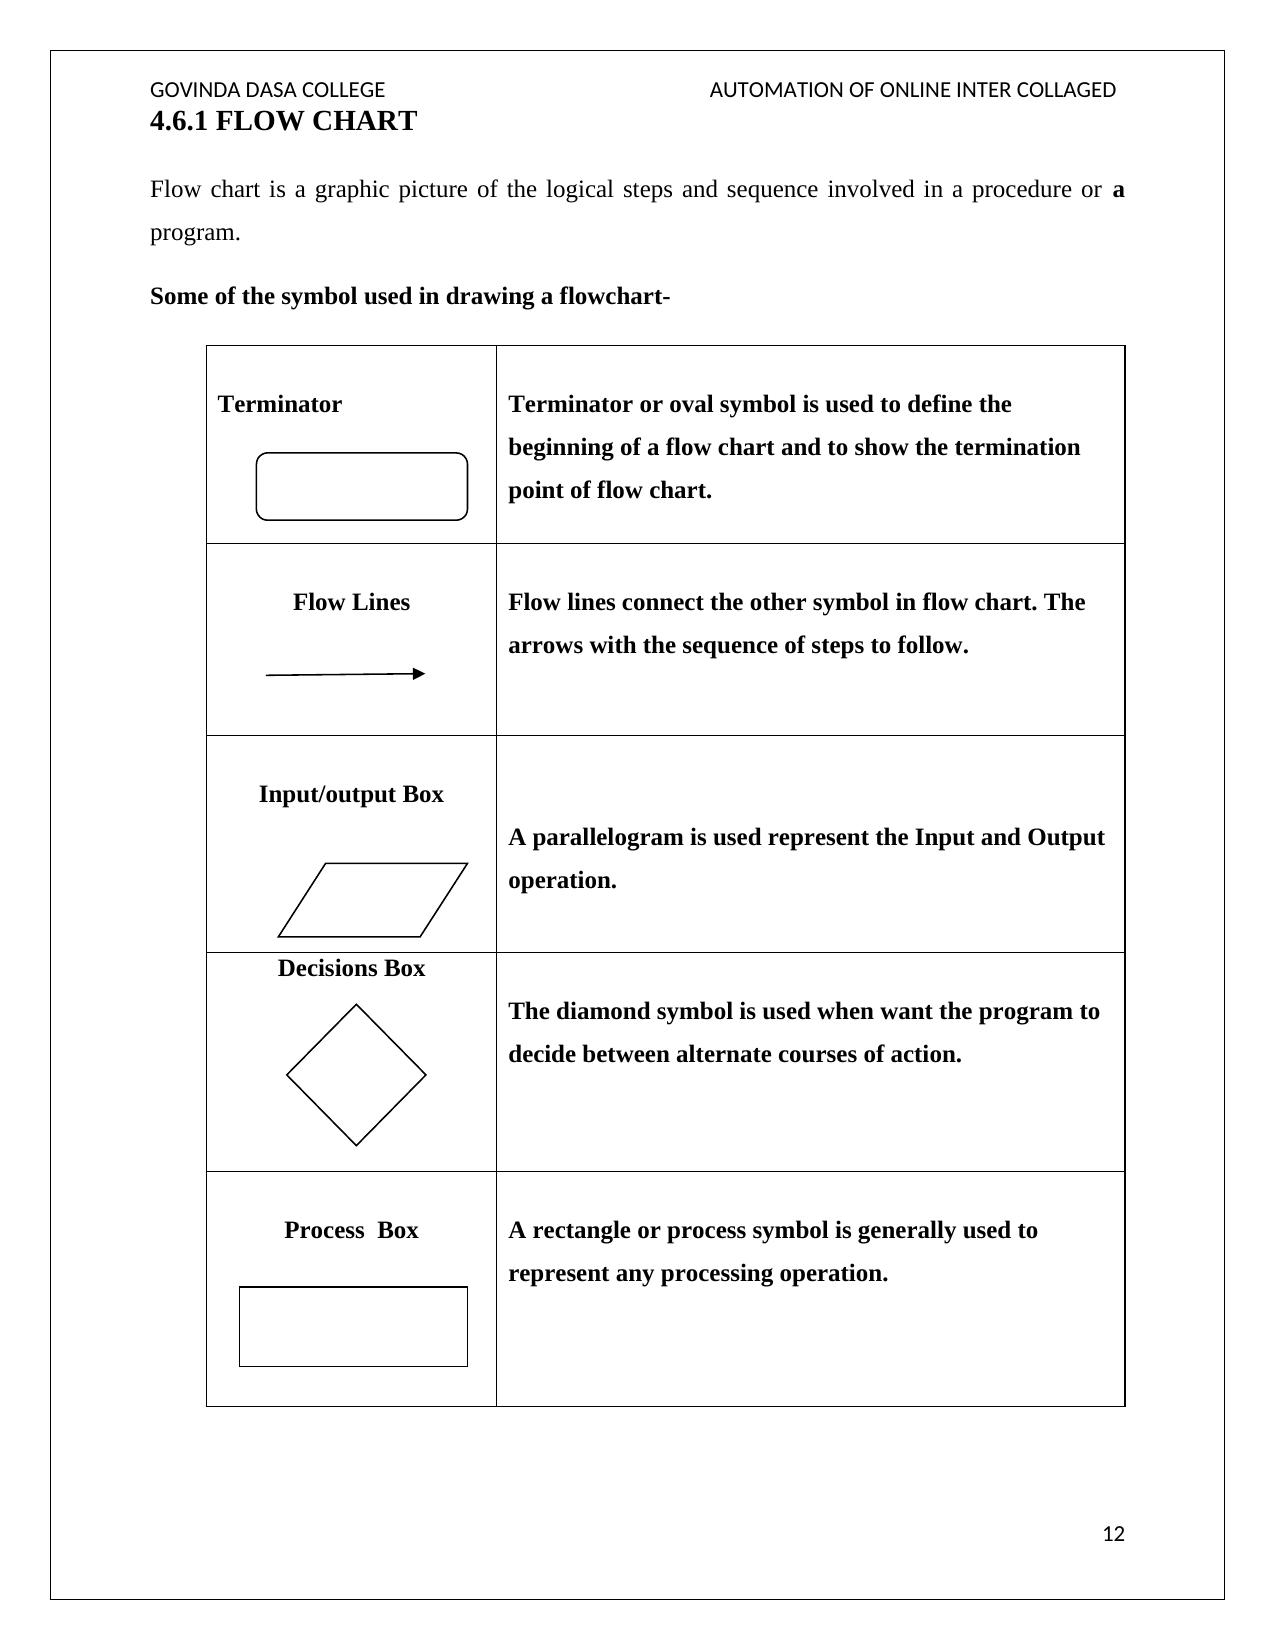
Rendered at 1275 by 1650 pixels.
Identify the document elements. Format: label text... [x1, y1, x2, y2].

table_cell Flow Lines [207, 544, 496, 735]
table_cell Process Box [207, 1172, 496, 1406]
text 4.6.1 FLOW CHART [150, 103, 1125, 137]
table_cell Flow lines connect the other symbol in flow chart. The arrows with the sequence of steps to follow. [497, 544, 1124, 735]
table_cell A parallelogram is used represent the Input and Output operation. [497, 736, 1124, 952]
table_header Terminator [207, 346, 496, 543]
table_cell The diamond symbol is used when want the program to decide between alternate courses of action. [497, 953, 1124, 1171]
text Some of the symbol used in drawing a flowchart- [150, 281, 1125, 310]
text Flow chart is a graphic picture of the logical steps and sequence involved in a procedure or a program. [150, 174, 1125, 246]
table_cell Input/output Box [207, 736, 496, 952]
table_cell Decisions Box [207, 953, 496, 1171]
table_header Terminator or oval symbol is used to define the beginning of a flow chart and to show the termination point of flow chart. [497, 346, 1124, 543]
table_cell A rectangle or process symbol is generally used to represent any processing operation. [497, 1172, 1124, 1406]
